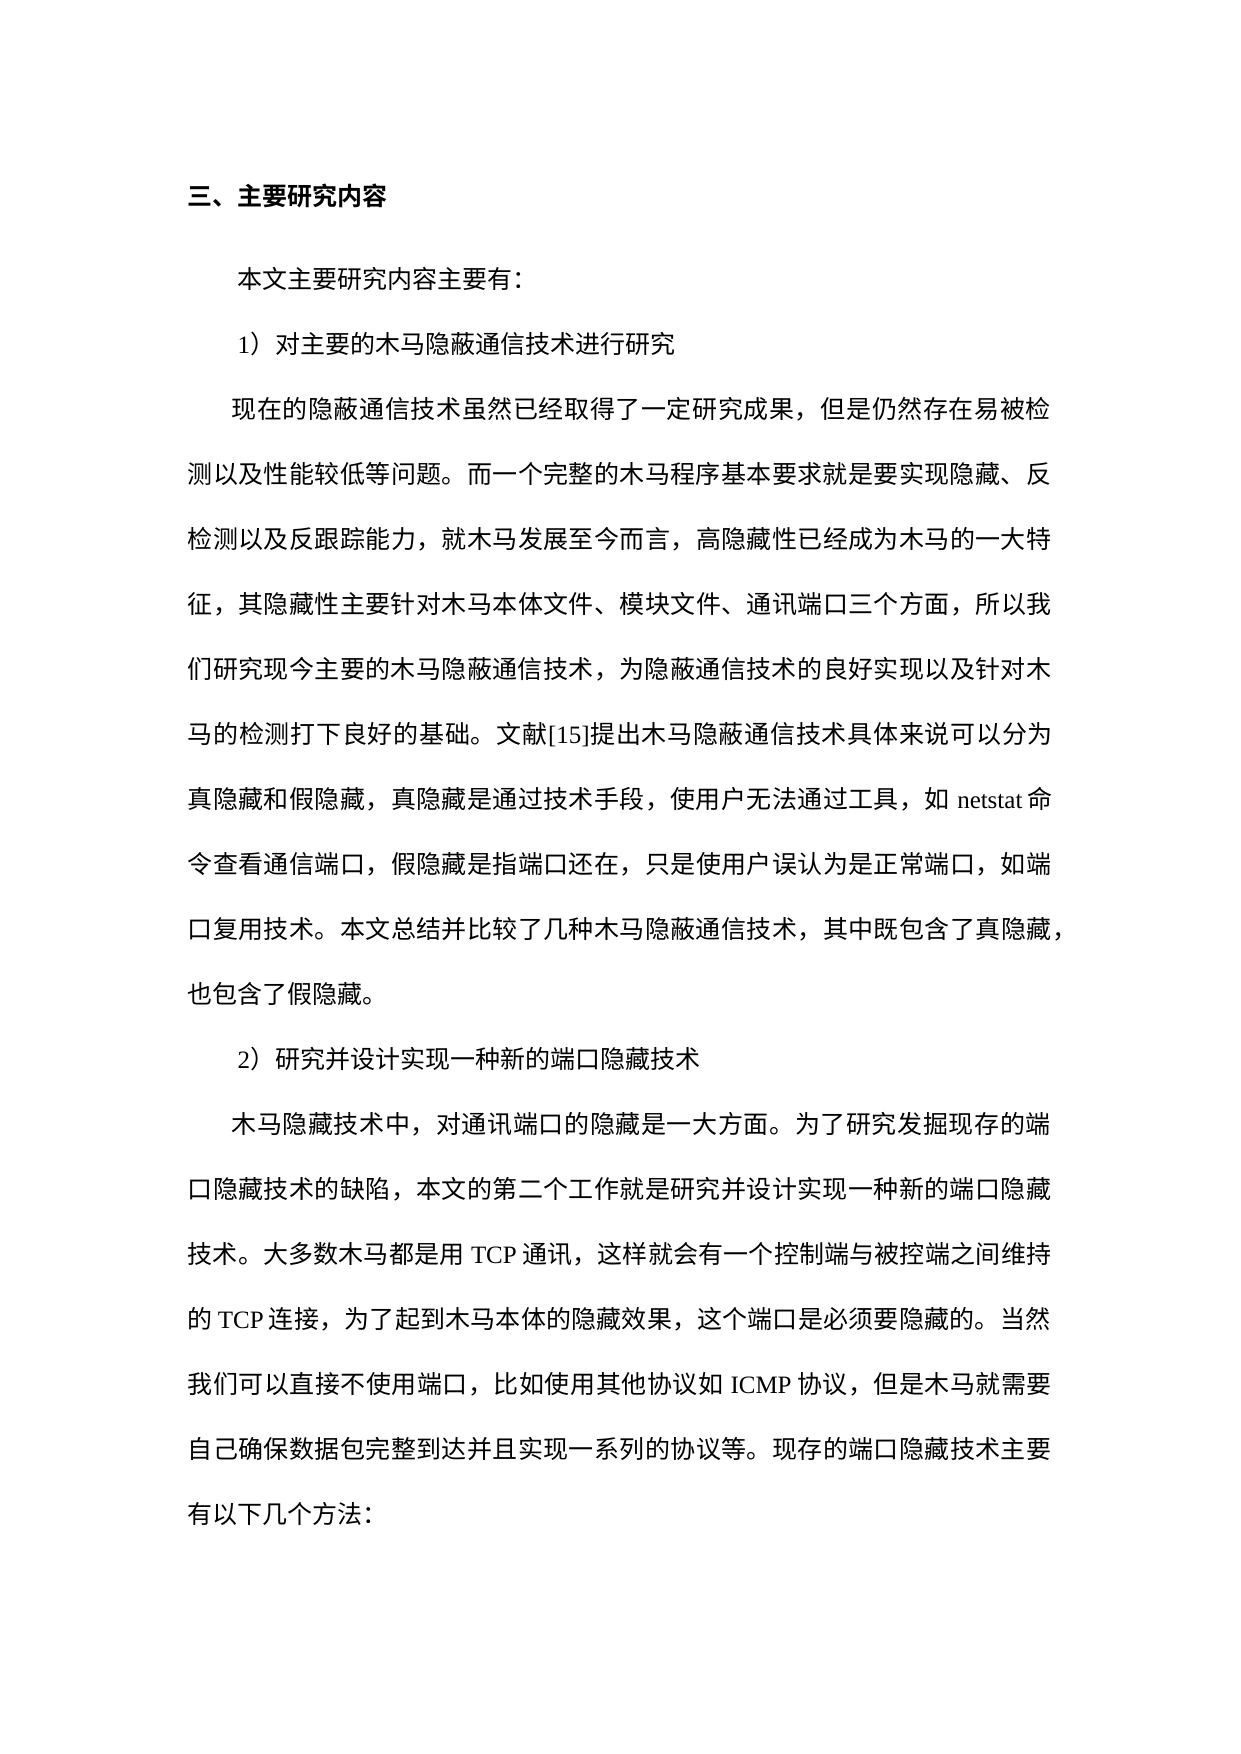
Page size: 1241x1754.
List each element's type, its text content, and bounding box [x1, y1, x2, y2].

list 对主要的木马隐蔽通信技术进行研究 [187, 310, 1053, 375]
text 三、主要研究内容 [187, 162, 1053, 227]
list 现在的隐蔽通信技术虽然已经取得了一定研究成果，但是仍然存在易被检测以及性能较低等问题。而一个完整的木马程序基本要求就是要实现隐藏、反检测以及反跟踪能力，就木马发展至今而言，高隐藏性已经成为木马的一大特征，其隐藏性主要针对木马本体文件、模块文件、通讯端口三个方面，所以我们研究现今主要的木马隐蔽通信技术，为隐蔽通信技术的良好实现以及针对木马的检测打下良好的基础。文献[15]提出木马隐蔽通信技术具体来说可以分为真隐藏和假隐藏，真隐藏是通过技术手段，使用户无法通过工具，如netstat命令查看通信端口，假隐藏是指端口还在，只是使用户误认为是正常端口，如端口复用技术。本文总结并比较了几种木马隐蔽通信技术，其中既包含了真隐藏，也包含了假隐藏。 [187, 375, 1053, 1025]
list 研究并设计实现一种新的端口隐藏技术 [187, 1025, 1053, 1090]
text 本文主要研究内容主要有： [187, 245, 1053, 310]
list 木马隐藏技术中，对通讯端口的隐藏是一大方面。为了研究发掘现存的端口隐藏技术的缺陷，本文的第二个工作就是研究并设计实现一种新的端口隐藏技术。大多数木马都是用TCP通讯，这样就会有一个控制端与被控端之间维持的TCP连接，为了起到木马本体的隐藏效果，这个端口是必须要隐藏的。当然我们可以直接不使用端口，比如使用其他协议如ICMP协议，但是木马就需要自己确保数据包完整到达并且实现一系列的协议等。现存的端口隐藏技术主要有以下几个方法： [187, 1090, 1053, 1545]
